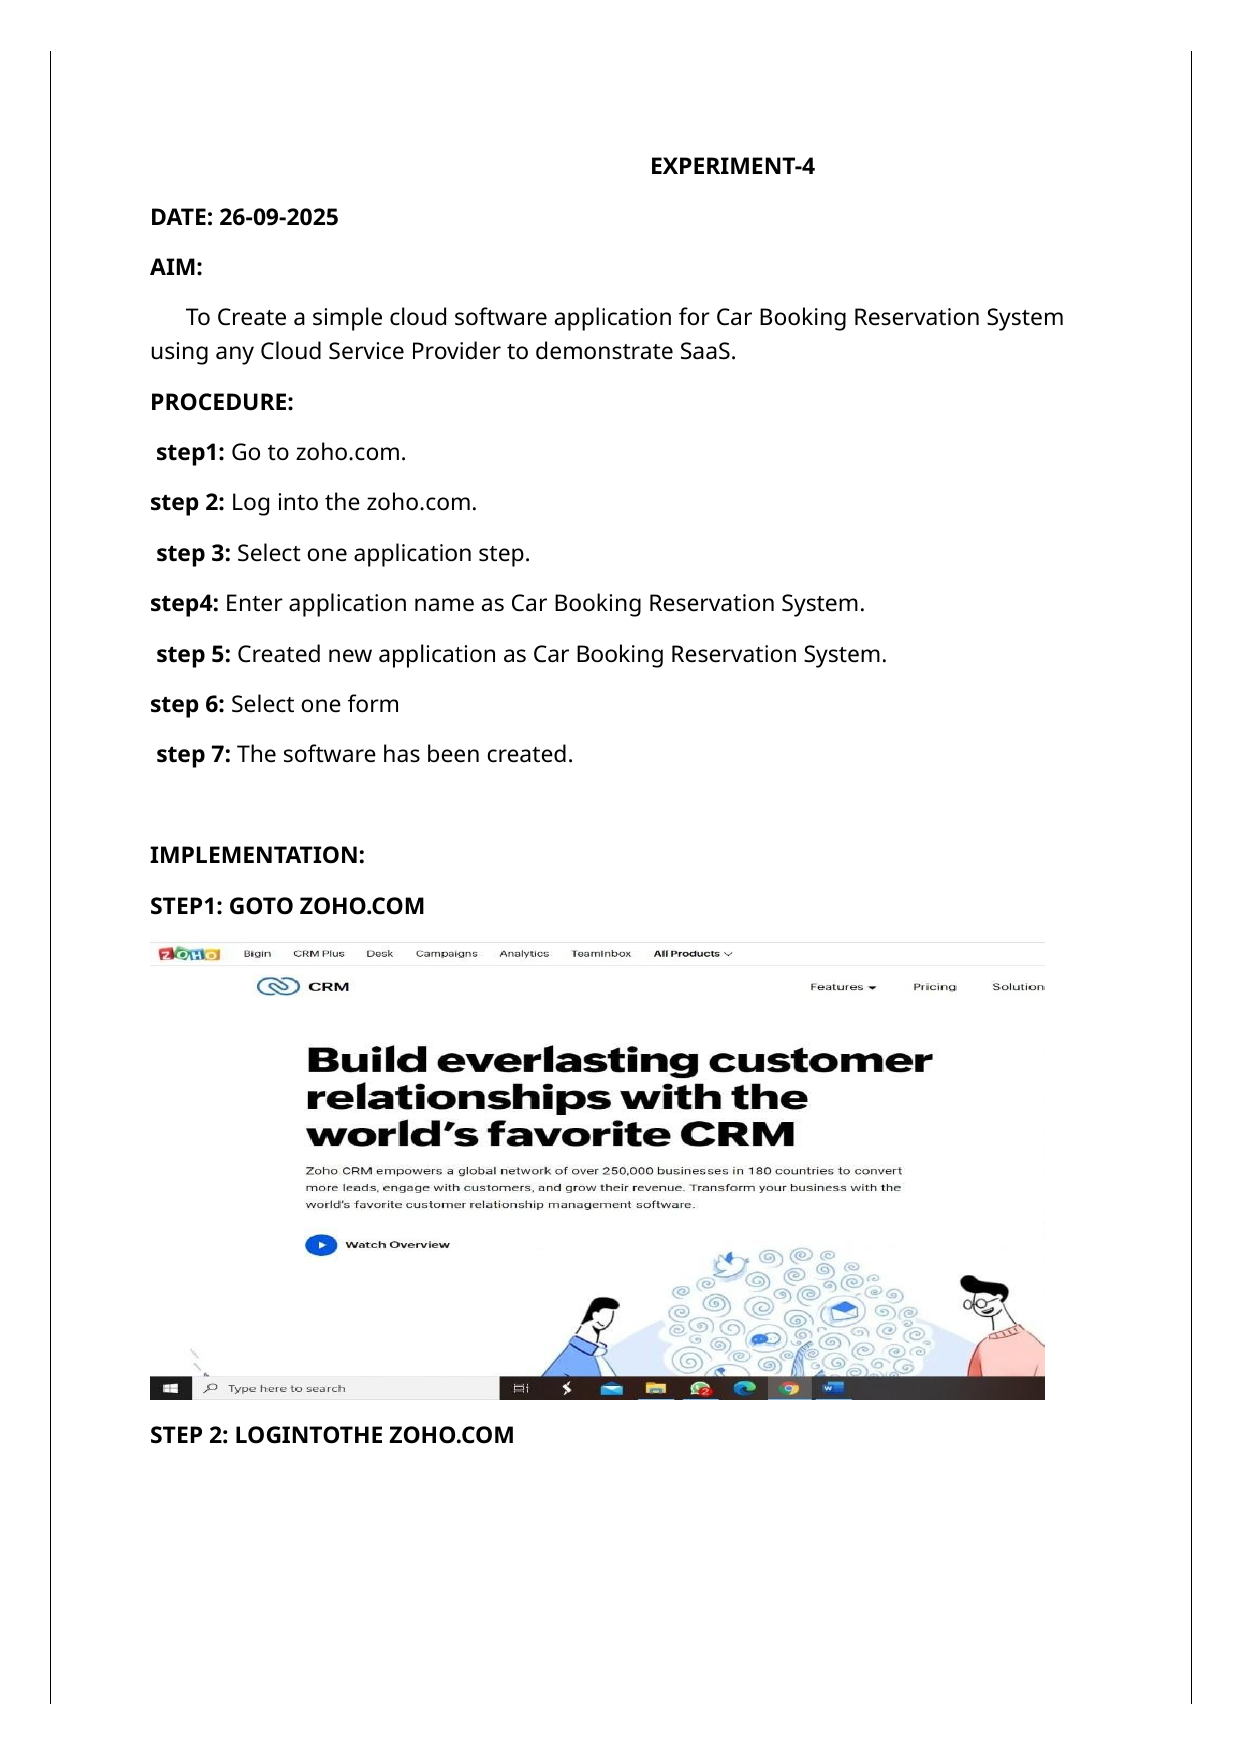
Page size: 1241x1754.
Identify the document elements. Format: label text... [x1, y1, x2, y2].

text EXPERIMENT-4 [150, 150, 1090, 181]
text step1: Go to zoho.com. [150, 436, 1090, 467]
text PROCEDURE: [150, 385, 1090, 417]
text step 2: Log into the zoho.com. [150, 486, 1090, 517]
text AIM: [150, 251, 1090, 282]
text DATE: 26-09-2025 [150, 200, 1090, 232]
text IMPLEMENTATION: [150, 839, 1090, 870]
text step 7: The software has been created. [150, 738, 1090, 769]
text STEP1: GOTO ZOHO.COM [150, 889, 1090, 921]
text step 6: Select one form [150, 688, 1090, 719]
text To Create a simple cloud software application for Car Booking Reservation System using any Cloud Service Provider to demonstrate SaaS. [150, 301, 1090, 366]
text STEP 2: LOGINTOTHE ZOHO.COM [150, 1418, 1090, 1450]
text step 3: Select one application step. [150, 537, 1090, 568]
text step4: Enter application name as Car Booking Reservation System. [150, 587, 1090, 618]
picture [150, 940, 1045, 1400]
text step 5: Created new application as Car Booking Reservation System. [150, 637, 1090, 669]
